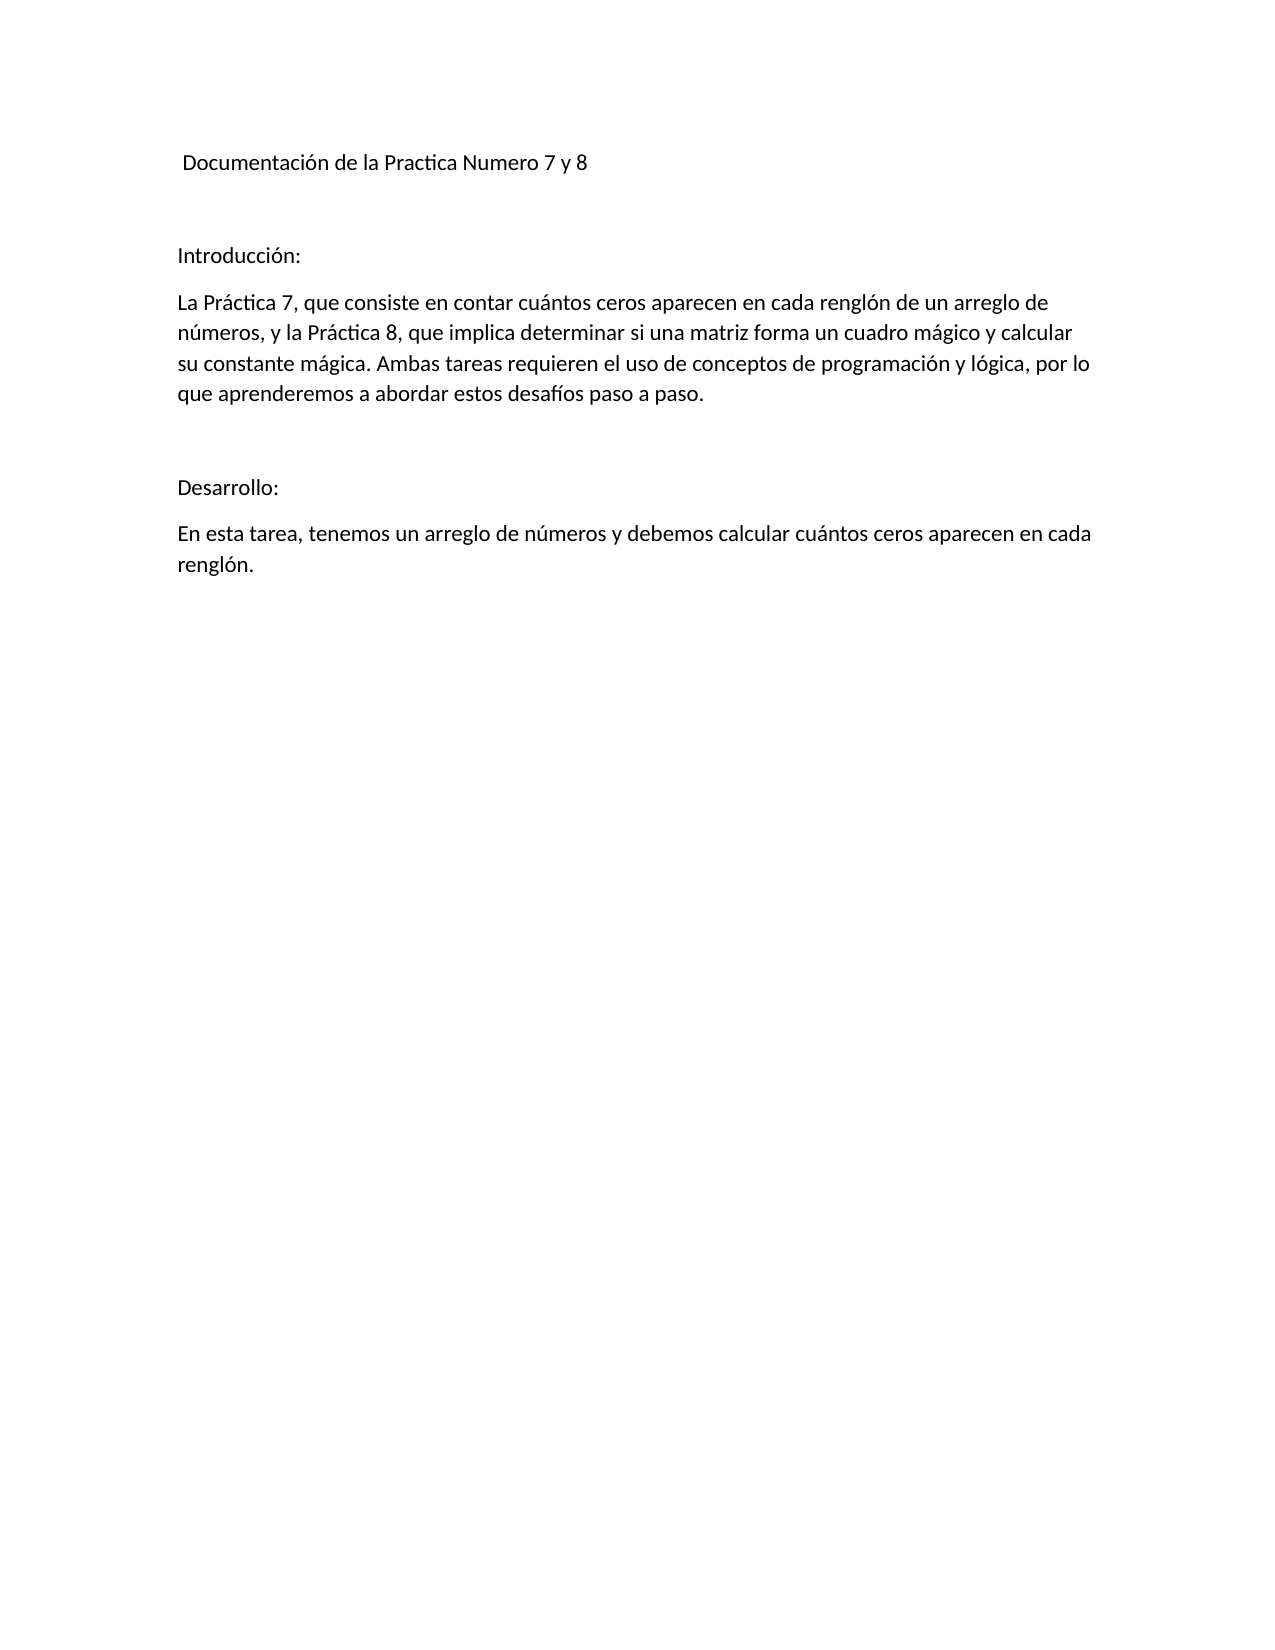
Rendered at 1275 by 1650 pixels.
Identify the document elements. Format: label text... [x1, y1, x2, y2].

text En esta tarea, tenemos un arreglo de números y debemos calcular cuántos ceros aparecen en cada renglón. [177, 519, 1098, 578]
text Desarrollo: [177, 473, 1098, 501]
text La Práctica 7, que consiste en contar cuántos ceros aparecen en cada renglón de un arreglo de números, y la Práctica 8, que implica determinar si una matriz forma un cuadro mágico y calcular su constante mágica. Ambas tareas requieren el uso de conceptos de programación y lógica, por lo que aprenderemos a abordar estos desafíos paso a paso. [177, 288, 1098, 407]
text Documentación de la Practica Numero 7 y 8 [177, 148, 1098, 176]
text Introducción: [177, 241, 1098, 269]
